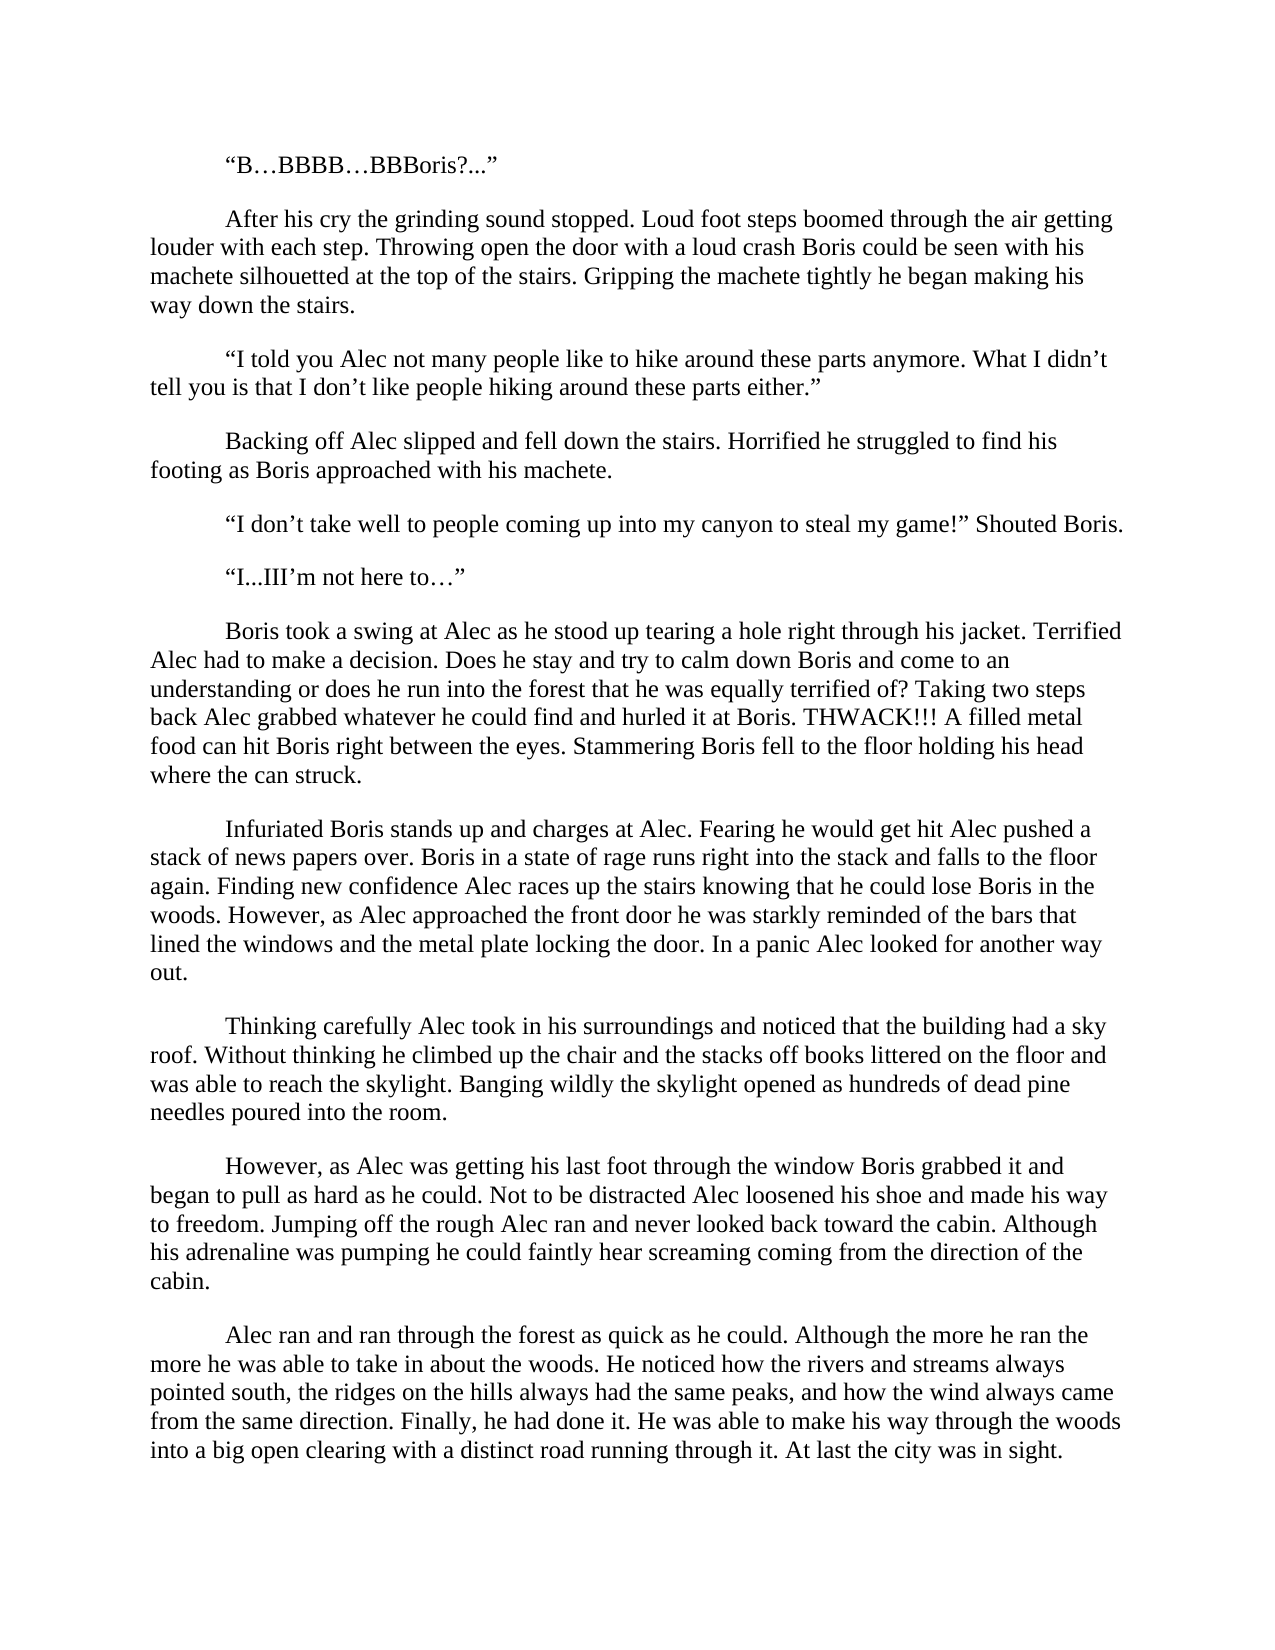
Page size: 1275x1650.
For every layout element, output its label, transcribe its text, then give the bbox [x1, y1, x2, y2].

text “I...III’m not here to…” [150, 562, 1125, 591]
text Alec ran and ran through the forest as quick as he could. Although the more he ran the more he was able to take in about the woods. He noticed how the rivers and streams always pointed south, the ridges on the hills always had the same peaks, and how the wind always came from the same direction. Finally, he had done it. He was able to make his way through the woods into a big open clearing with a distinct road running through it. At last the city was in sight. [150, 1320, 1125, 1464]
text “I told you Alec not many people like to hike around these parts anymore. What I didn’t tell you is that I don’t like people hiking around these parts either.” [150, 344, 1125, 401]
text “I don’t take well to people coming up into my canyon to steal my game!” Shouted Boris. [150, 509, 1125, 537]
text However, as Alec was getting his last foot through the window Boris grabbed it and began to pull as hard as he could. Not to be distracted Alec loosened his shoe and made his way to freedom. Jumping off the rough Alec ran and never looked back toward the cabin. Although his adrenaline was pumping he could faintly hear screaming coming from the direction of the cabin. [150, 1151, 1125, 1295]
text Thinking carefully Alec took in his surroundings and noticed that the building had a sky roof. Without thinking he climbed up the chair and the stacks off books littered on the floor and was able to reach the skylight. Banging wildly the skylight opened as hundreds of dead pine needles poured into the room. [150, 1011, 1125, 1126]
text Backing off Alec slipped and fell down the stairs. Horrified he struggled to find his footing as Boris approached with his machete. [150, 426, 1125, 484]
text After his cry the grinding sound stopped. Loud foot steps boomed through the air getting louder with each step. Throwing open the door with a loud crash Boris could be seen with his machete silhouetted at the top of the stairs. Gripping the machete tightly he began making his way down the stairs. [150, 204, 1125, 319]
text Boris took a swing at Alec as he stood up tearing a hole right through his jacket. Terrified Alec had to make a decision. Does he stay and try to calm down Boris and come to an understanding or does he run into the forest that he was equally terrified of? Taking two steps back Alec grabbed whatever he could find and hurled it at Boris. THWACK!!! A filled metal food can hit Boris right between the eyes. Stammering Boris fell to the floor holding his head where the can struck. [150, 616, 1125, 789]
text “B…BBBB…BBBoris?...” [150, 150, 1125, 179]
text Infuriated Boris stands up and charges at Alec. Fearing he would get hit Alec pushed a stack of news papers over. Boris in a state of rage runs right into the stack and falls to the floor again. Finding new confidence Alec races up the stairs knowing that he could lose Boris in the woods. However, as Alec approached the front door he was starkly reminded of the bars that lined the windows and the metal plate locking the door. In a panic Alec looked for another way out. [150, 814, 1125, 986]
